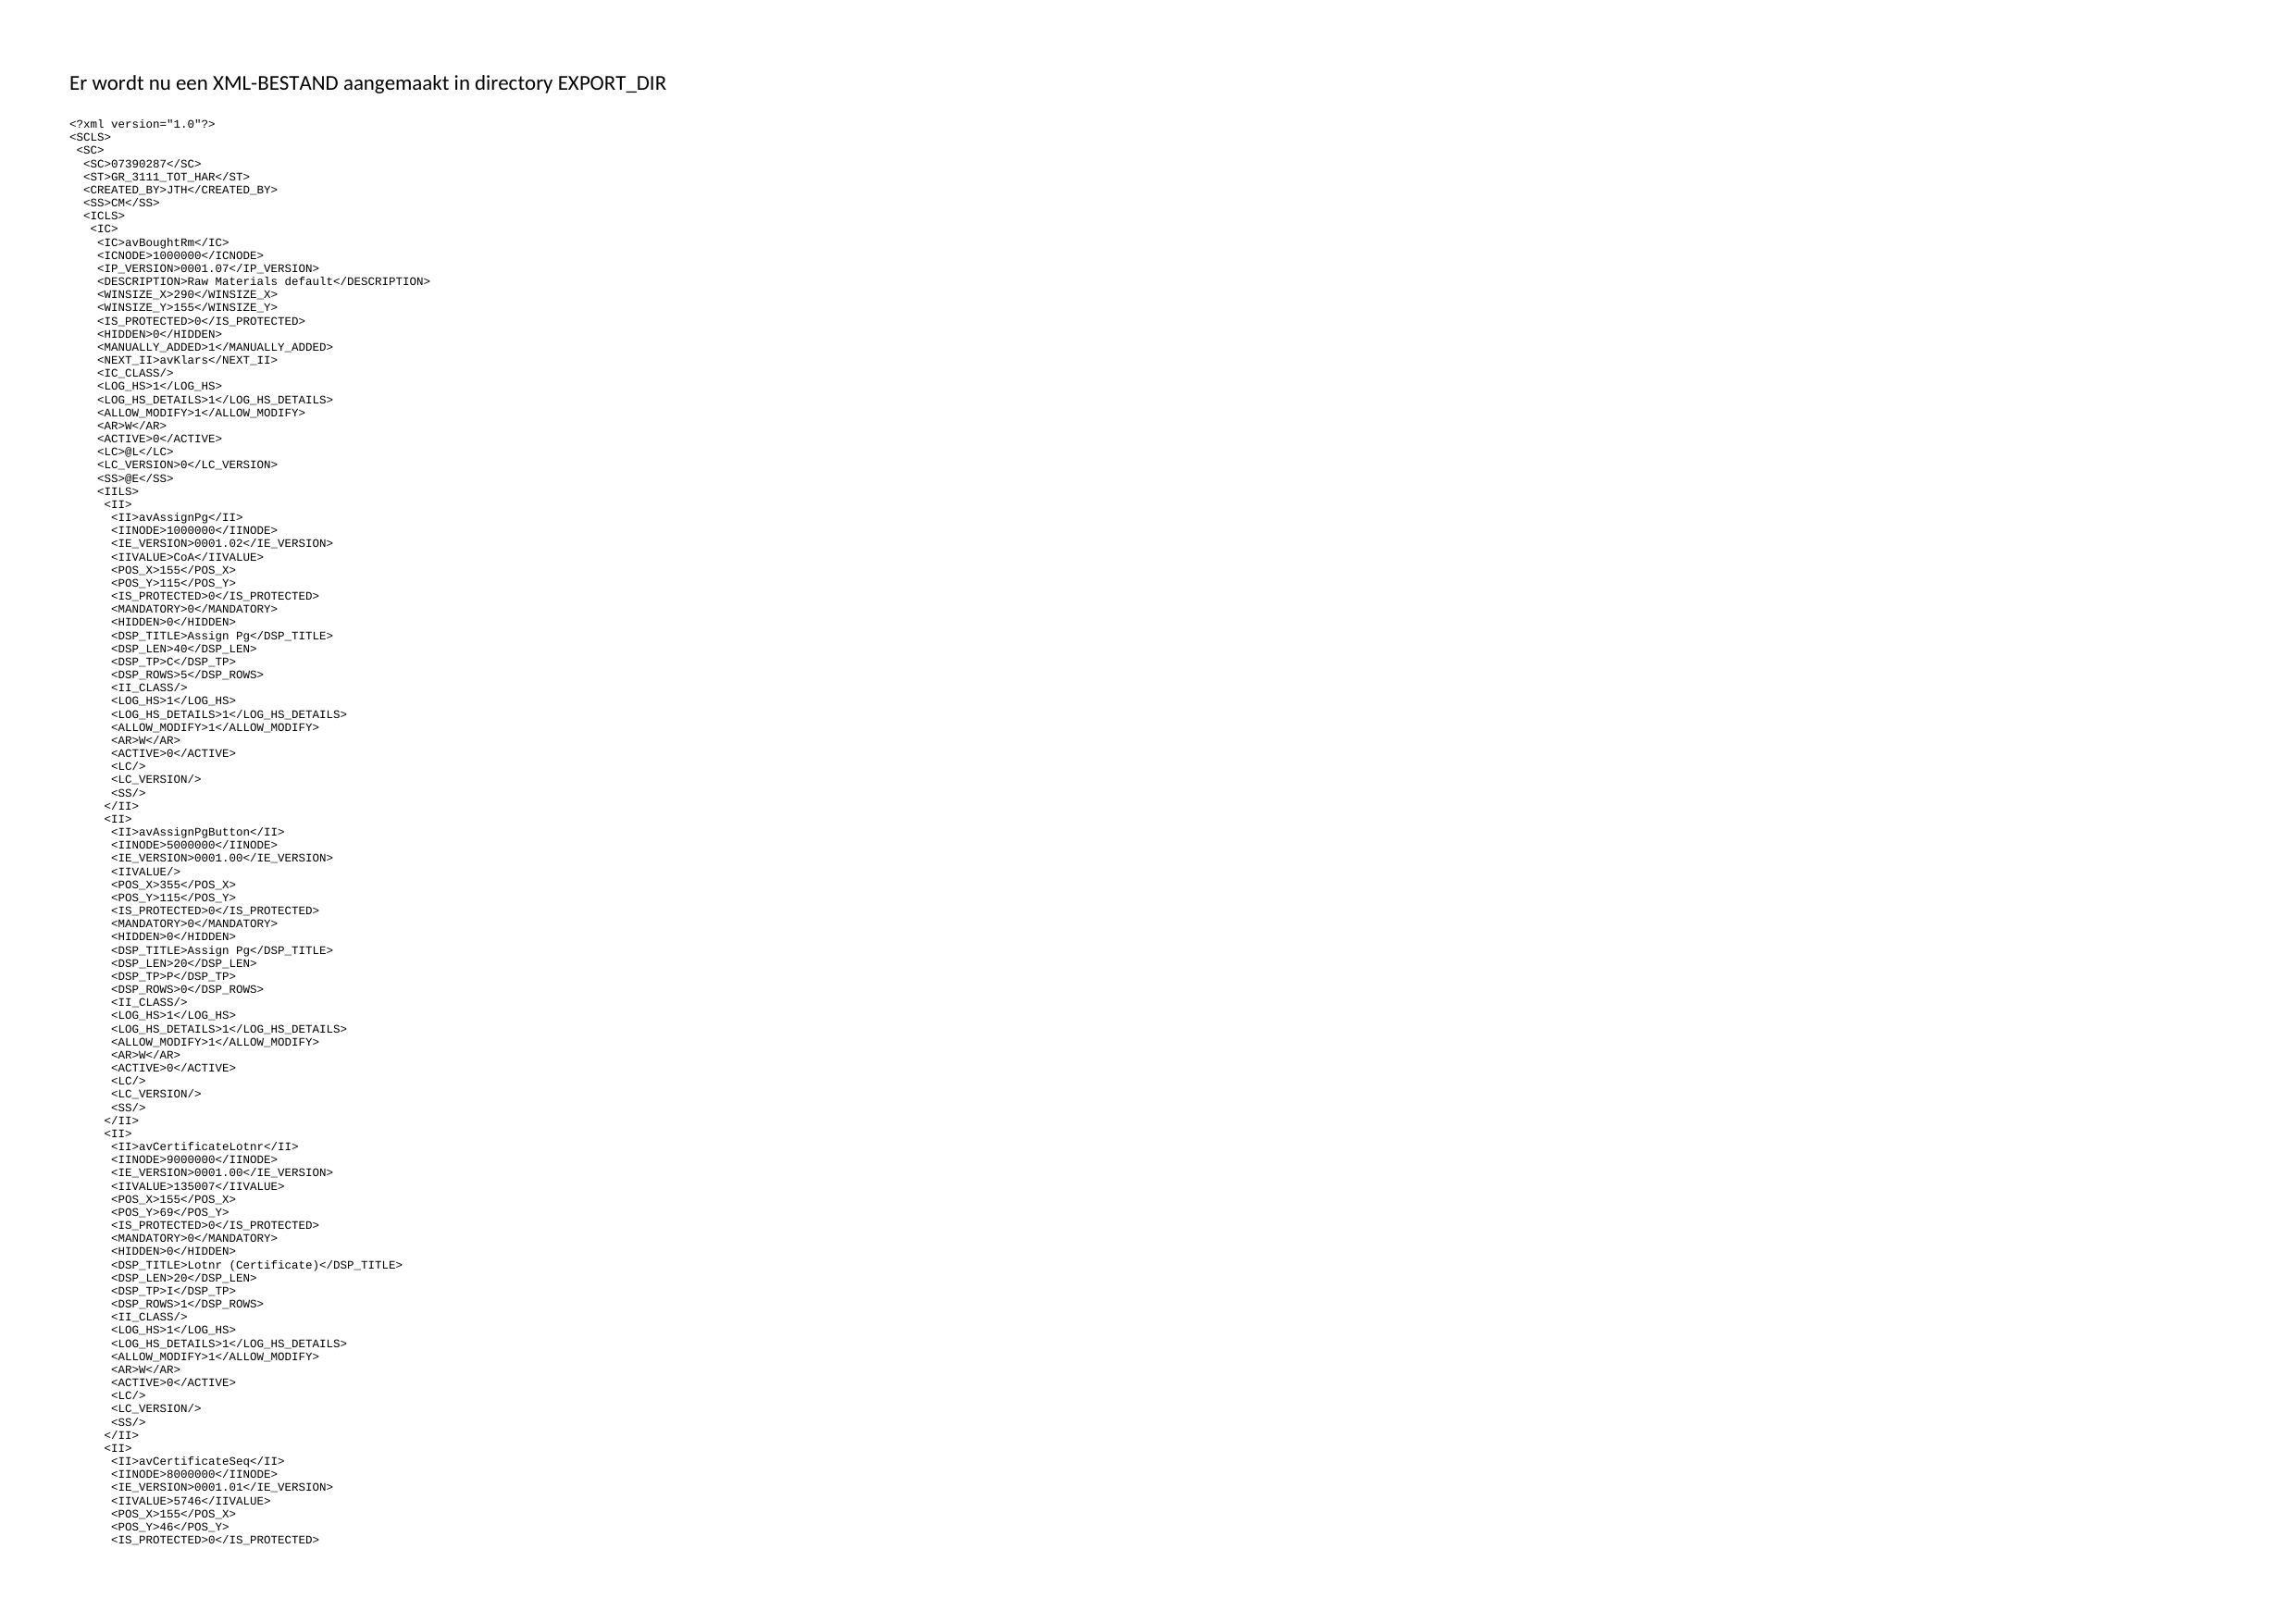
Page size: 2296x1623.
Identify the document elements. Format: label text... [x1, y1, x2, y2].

text <II>avAssignPg</II> [69, 512, 2226, 525]
text <IE_VERSION>0001.01</IE_VERSION> [69, 1481, 2226, 1495]
text <IINODE>8000000</IINODE> [69, 1468, 2226, 1481]
text <IIVALUE/> [69, 866, 2226, 879]
text <DSP_ROWS>0</DSP_ROWS> [69, 984, 2226, 997]
text <SS/> [69, 787, 2226, 800]
text <IS_PROTECTED>0</IS_PROTECTED> [69, 1220, 2226, 1233]
text <ACTIVE>0</ACTIVE> [69, 1377, 2226, 1390]
text <HIDDEN>0</HIDDEN> [69, 328, 2226, 341]
text <II> [69, 813, 2226, 826]
text <POS_Y>115</POS_Y> [69, 577, 2226, 590]
text <POS_X>155</POS_X> [69, 564, 2226, 577]
text <LOG_HS>1</LOG_HS> [69, 695, 2226, 709]
text <WINSIZE_X>290</WINSIZE_X> [69, 289, 2226, 302]
text <SC>07390287</SC> [69, 158, 2226, 171]
text <AR>W</AR> [69, 735, 2226, 748]
text Er wordt nu een XML-BESTAND aangemaakt in directory EXPORT_DIR [69, 69, 2226, 95]
text <MANDATORY>0</MANDATORY> [69, 918, 2226, 931]
text <HIDDEN>0</HIDDEN> [69, 931, 2226, 945]
text <IP_VERSION>0001.07</IP_VERSION> [69, 263, 2226, 276]
text </II> [69, 800, 2226, 813]
text <IIVALUE>CoA</IIVALUE> [69, 551, 2226, 564]
text <POS_X>355</POS_X> [69, 879, 2226, 892]
text <DSP_ROWS>5</DSP_ROWS> [69, 669, 2226, 682]
text <IIVALUE>5746</IIVALUE> [69, 1495, 2226, 1508]
text <DSP_TP>C</DSP_TP> [69, 656, 2226, 669]
text <ALLOW_MODIFY>1</ALLOW_MODIFY> [69, 722, 2226, 735]
text <ICLS> [69, 210, 2226, 223]
text <AR>W</AR> [69, 1364, 2226, 1377]
text <II_CLASS/> [69, 1311, 2226, 1324]
text <ALLOW_MODIFY>1</ALLOW_MODIFY> [69, 407, 2226, 420]
text <LOG_HS_DETAILS>1</LOG_HS_DETAILS> [69, 394, 2226, 407]
text <MANDATORY>0</MANDATORY> [69, 603, 2226, 616]
text <IILS> [69, 486, 2226, 499]
text <POS_X>155</POS_X> [69, 1508, 2226, 1521]
text <ALLOW_MODIFY>1</ALLOW_MODIFY> [69, 1351, 2226, 1364]
text <ACTIVE>0</ACTIVE> [69, 433, 2226, 446]
text <LOG_HS_DETAILS>1</LOG_HS_DETAILS> [69, 709, 2226, 722]
text <II> [69, 1128, 2226, 1141]
text <LC/> [69, 761, 2226, 774]
text <DSP_LEN>20</DSP_LEN> [69, 1272, 2226, 1285]
text <SCLS> [69, 131, 2226, 144]
text <ACTIVE>0</ACTIVE> [69, 1062, 2226, 1075]
text <DESCRIPTION>Raw Materials default</DESCRIPTION> [69, 276, 2226, 289]
text <DSP_TITLE>Assign Pg</DSP_TITLE> [69, 945, 2226, 958]
text <DSP_LEN>40</DSP_LEN> [69, 643, 2226, 656]
text <AR>W</AR> [69, 420, 2226, 433]
text <IE_VERSION>0001.02</IE_VERSION> [69, 538, 2226, 551]
text <LOG_HS>1</LOG_HS> [69, 1010, 2226, 1023]
text <DSP_ROWS>1</DSP_ROWS> [69, 1298, 2226, 1311]
text <LOG_HS>1</LOG_HS> [69, 380, 2226, 394]
text <IIVALUE>135007</IIVALUE> [69, 1181, 2226, 1194]
text <LC_VERSION/> [69, 774, 2226, 787]
text <ACTIVE>0</ACTIVE> [69, 748, 2226, 761]
text <SS>@E</SS> [69, 473, 2226, 486]
text <CREATED_BY>JTH</CREATED_BY> [69, 184, 2226, 197]
text <IINODE>1000000</IINODE> [69, 525, 2226, 538]
text <WINSIZE_Y>155</WINSIZE_Y> [69, 302, 2226, 316]
text <POS_X>155</POS_X> [69, 1194, 2226, 1207]
text <LC/> [69, 1075, 2226, 1088]
text <II>avAssignPgButton</II> [69, 826, 2226, 839]
text <?xml version="1.0"?> [69, 118, 2226, 131]
text <LC/> [69, 1390, 2226, 1403]
text <LOG_HS_DETAILS>1</LOG_HS_DETAILS> [69, 1023, 2226, 1036]
text <LC_VERSION/> [69, 1088, 2226, 1102]
text <IC> [69, 223, 2226, 237]
text <DSP_TITLE>Assign Pg</DSP_TITLE> [69, 630, 2226, 643]
text <DSP_LEN>20</DSP_LEN> [69, 958, 2226, 971]
text <LC_VERSION>0</LC_VERSION> [69, 459, 2226, 473]
text <II_CLASS/> [69, 682, 2226, 695]
text <POS_Y>69</POS_Y> [69, 1207, 2226, 1220]
text <IS_PROTECTED>0</IS_PROTECTED> [69, 590, 2226, 603]
text <POS_Y>46</POS_Y> [69, 1521, 2226, 1534]
text <II> [69, 1443, 2226, 1456]
text <IS_PROTECTED>0</IS_PROTECTED> [69, 1534, 2226, 1547]
text <IINODE>9000000</IINODE> [69, 1154, 2226, 1167]
text <IINODE>5000000</IINODE> [69, 839, 2226, 852]
text <SS/> [69, 1417, 2226, 1430]
text <LC_VERSION/> [69, 1403, 2226, 1417]
text <DSP_TP>P</DSP_TP> [69, 971, 2226, 984]
text <HIDDEN>0</HIDDEN> [69, 1245, 2226, 1259]
text <AR>W</AR> [69, 1049, 2226, 1062]
text <SS>CM</SS> [69, 197, 2226, 210]
text </II> [69, 1430, 2226, 1443]
text <POS_Y>115</POS_Y> [69, 892, 2226, 905]
text <LOG_HS>1</LOG_HS> [69, 1324, 2226, 1338]
text <ICNODE>1000000</ICNODE> [69, 250, 2226, 263]
text <NEXT_II>avKlars</NEXT_II> [69, 354, 2226, 367]
text <SC> [69, 144, 2226, 158]
text <IC>avBoughtRm</IC> [69, 237, 2226, 250]
text </II> [69, 1115, 2226, 1128]
text <II> [69, 499, 2226, 512]
text <IS_PROTECTED>0</IS_PROTECTED> [69, 905, 2226, 918]
text <II_CLASS/> [69, 997, 2226, 1010]
text <II>avCertificateLotnr</II> [69, 1141, 2226, 1154]
text <DSP_TP>I</DSP_TP> [69, 1285, 2226, 1298]
text <IC_CLASS/> [69, 367, 2226, 380]
text <LOG_HS_DETAILS>1</LOG_HS_DETAILS> [69, 1338, 2226, 1351]
text <IE_VERSION>0001.00</IE_VERSION> [69, 852, 2226, 866]
text <ST>GR_3111_TOT_HAR</ST> [69, 171, 2226, 184]
text <MANUALLY_ADDED>1</MANUALLY_ADDED> [69, 341, 2226, 354]
text <DSP_TITLE>Lotnr (Certificate)</DSP_TITLE> [69, 1259, 2226, 1272]
text <ALLOW_MODIFY>1</ALLOW_MODIFY> [69, 1036, 2226, 1049]
text <LC>@L</LC> [69, 446, 2226, 459]
text <IE_VERSION>0001.00</IE_VERSION> [69, 1167, 2226, 1181]
text <HIDDEN>0</HIDDEN> [69, 616, 2226, 630]
text <SS/> [69, 1102, 2226, 1115]
